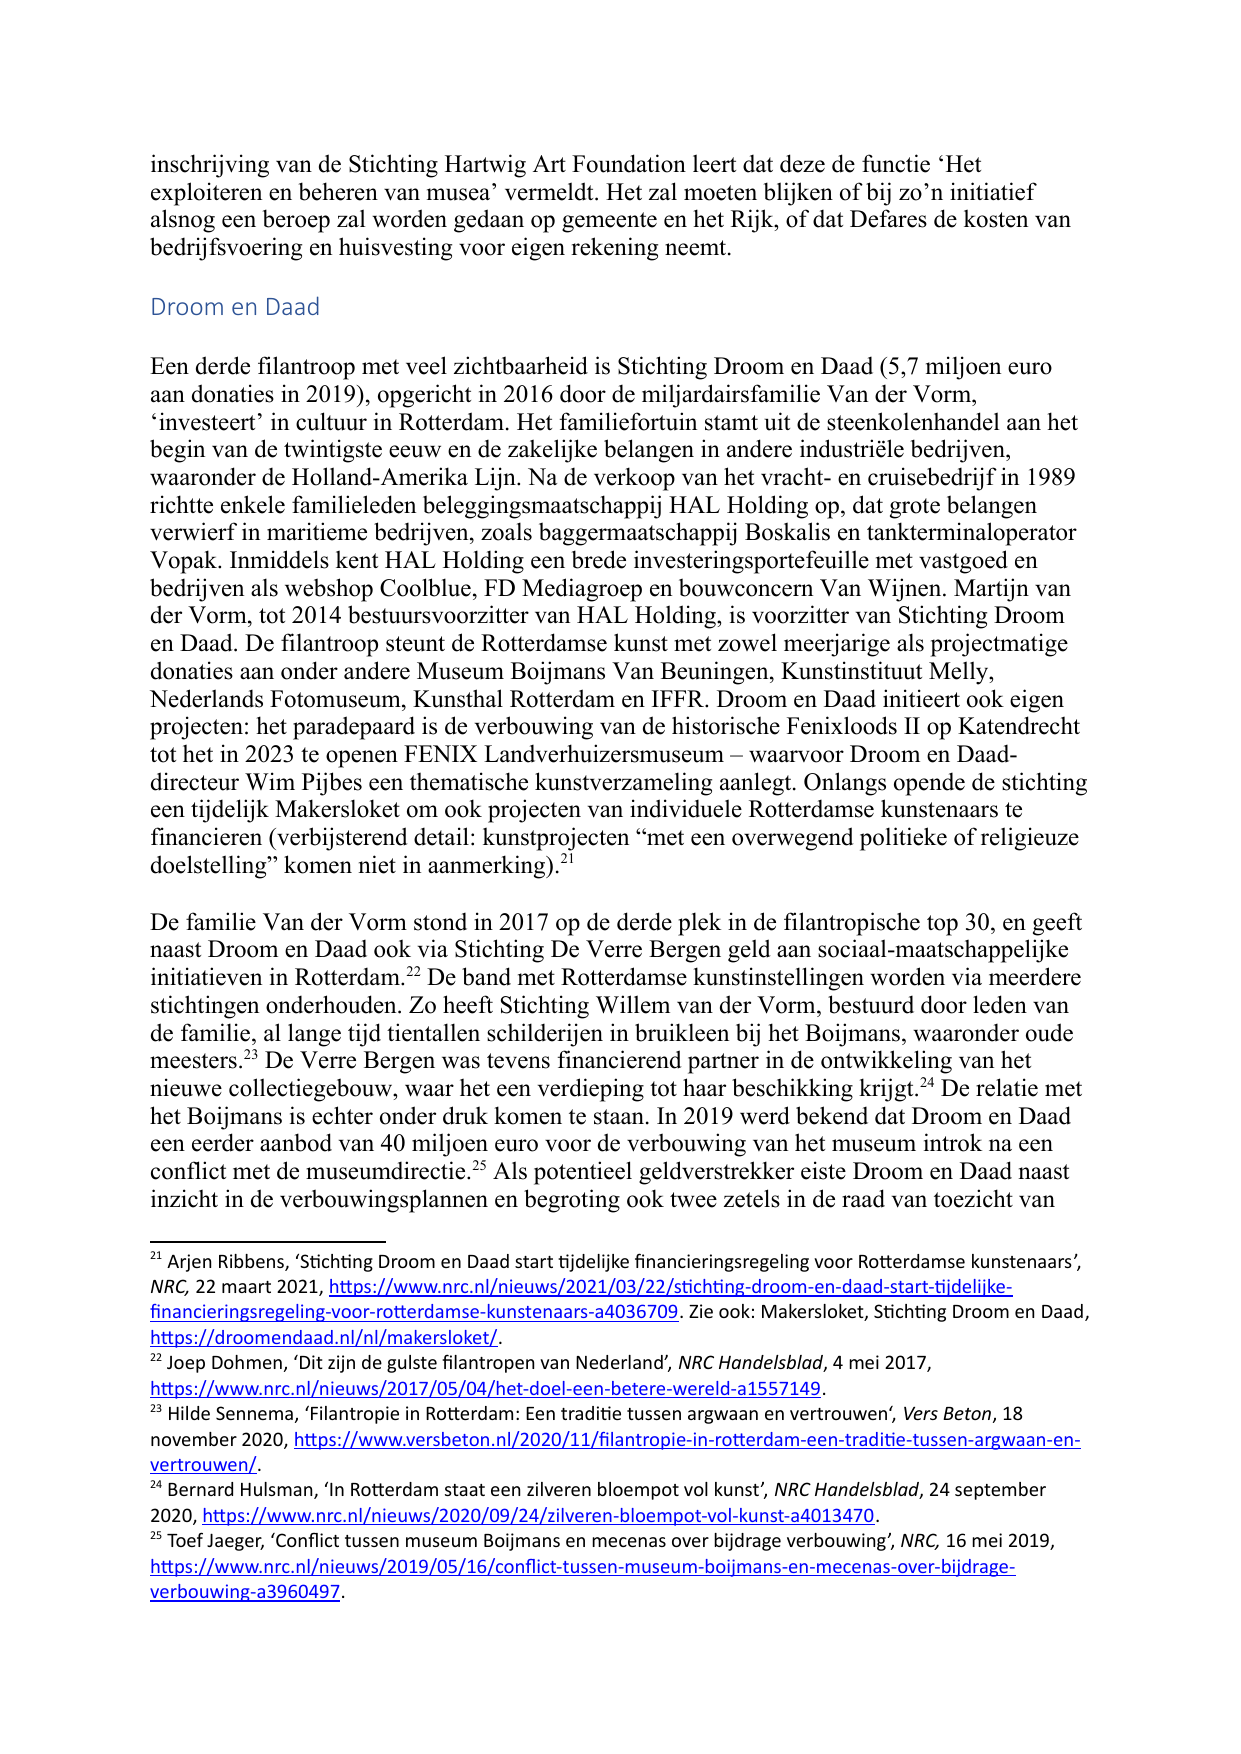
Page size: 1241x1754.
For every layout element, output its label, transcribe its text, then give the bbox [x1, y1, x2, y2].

text De familie Van der Vorm stond in 2017 op de derde plek in de filantropische top 30, en geeft naast Droom en Daad ook via Stichting De Verre Bergen geld aan sociaal-maatschappelijke initiatieven in Rotterdam. De band met Rotterdamse kunstinstellingen worden via meerdere stichtingen onderhouden. Zo heeft Stichting Willem van der Vorm, bestuurd door leden van de familie, al lange tijd tientallen schilderijen in bruikleen bij het Boijmans, waaronder oude meesters. De Verre Bergen was tevens financierend partner in de ontwikkeling van het nieuwe collectiegebouw, waar het een verdieping tot haar beschikking krijgt. De relatie met het Boijmans is echter onder druk komen te staan. In 2019 werd bekend dat Droom en Daad een eerder aanbod van 40 miljoen euro voor de verbouwing van het museum introk na een conflict met de museumdirectie. Als potentieel geldverstrekker eiste Droom en Daad naast inzicht in de verbouwingsplannen en begroting ook twee zetels in de raad van toezicht van het museum. Mede doordat dit in strijd zou zijn met de Governance Code Cultuur kon het museum niet akkoord gaan. Zonder de gewenste invloed ging de externe financiering niet door. Recent bleek dat de deal samenhing met nog een ander aanbod van opnieuw 40 miljoen euro voor de oprichting van een aparte museumvestiging voor moderne en hedendaagse kunst in Rotterdam-Zuid, die het Boijmans dus eveneens misliep. Dat dit de gemeente frustreert is logisch, want het wil al langer een cultureel icoon op Zuid ontwikkelen. [150, 908, 1090, 1213]
text Dat straalt niet goed af op het geld dat de kunstsector ten goede komt via Defares, IMC en de Hartwig Art Foundation. De vergaande mate van abstractie in financiële markten maakt het echter moeilijk voor de kunstsector om een expliciet moreel oordeel over hun filantropische activiteiten te vellen. Ook de intensieve samenwerking met kunstruimtes en postacademische instellingen is discutabel. Wanneer deze meewerken aan het programma van de Hartwig Art Foundation bieden zij niet alleen een (met voornamelijk overheidsgeld opgebouwd) platform aan de geselecteerde kunstenaars en hun begunstiger, hun imago als gerespecteerde instituten voorziet Hartwig Art Foundation ook van waardevol cultureel kapitaal. De verhoudingen tussen publieke infrastructuur en privaat initiatief blijven daarom scheef, ook wanneer de verworven kunstwerken worden geschonken aan de Rijkscollectie. Dat gezegd hebbende is het steunen van jonge kunstenaars broodnodig en lovenswaardig, maar Rob Defares en Beatrix Ruf zouden hiervoor evengoed een eigen kunstinstelling kunnen beginnen, waar ze vrij spel hebben. Dat lijkt er overigens aan te komen: een blik op de KVK-inschrijving van de Stichting Hartwig Art Foundation leert dat deze de functie ‘Het exploiteren en beheren van musea’ vermeldt. Het zal moeten blijken of bij zo’n initiatief alsnog een beroep zal worden gedaan op gemeente en het Rijk, of dat Defares de kosten van bedrijfsvoering en huisvesting voor eigen rekening neemt. [150, 150, 1090, 261]
subtitle Droom en Daad [150, 290, 1090, 323]
text Een derde filantroop met veel zichtbaarheid is Stichting Droom en Daad (5,7 miljoen euro aan donaties in 2019), opgericht in 2016 door de miljardairsfamilie Van der Vorm, ‘investeert’ in cultuur in Rotterdam. Het familiefortuin stamt uit de steenkolenhandel aan het begin van de twintigste eeuw en de zakelijke belangen in andere industriële bedrijven, waaronder de Holland-Amerika Lijn. Na de verkoop van het vracht- en cruisebedrijf in 1989 richtte enkele familieleden beleggingsmaatschappij HAL Holding op, dat grote belangen verwierf in maritieme bedrijven, zoals baggermaatschappij Boskalis en tankterminaloperator Vopak. Inmiddels kent HAL Holding een brede investeringsportefeuille met vastgoed en bedrijven als webshop Coolblue, FD Mediagroep en bouwconcern Van Wijnen. Martijn van der Vorm, tot 2014 bestuursvoorzitter van HAL Holding, is voorzitter van Stichting Droom en Daad. De filantroop steunt de Rotterdamse kunst met zowel meerjarige als projectmatige donaties aan onder andere Museum Boijmans Van Beuningen, Kunstinstituut Melly, Nederlands Fotomuseum, Kunsthal Rotterdam en IFFR. Droom en Daad initieert ook eigen projecten: het paradepaard is de verbouwing van de historische Fenixloods II op Katendrecht tot het in 2023 te openen FENIX Landverhuizersmuseum – waarvoor Droom en Daad-directeur Wim Pijbes een thematische kunstverzameling aanlegt. Onlangs opende de stichting een tijdelijk Makersloket om ook projecten van individuele Rotterdamse kunstenaars te financieren (verbijsterend detail: kunstprojecten “met een overwegend politieke of religieuze doelstelling” komen niet in aanmerking). [150, 352, 1090, 879]
